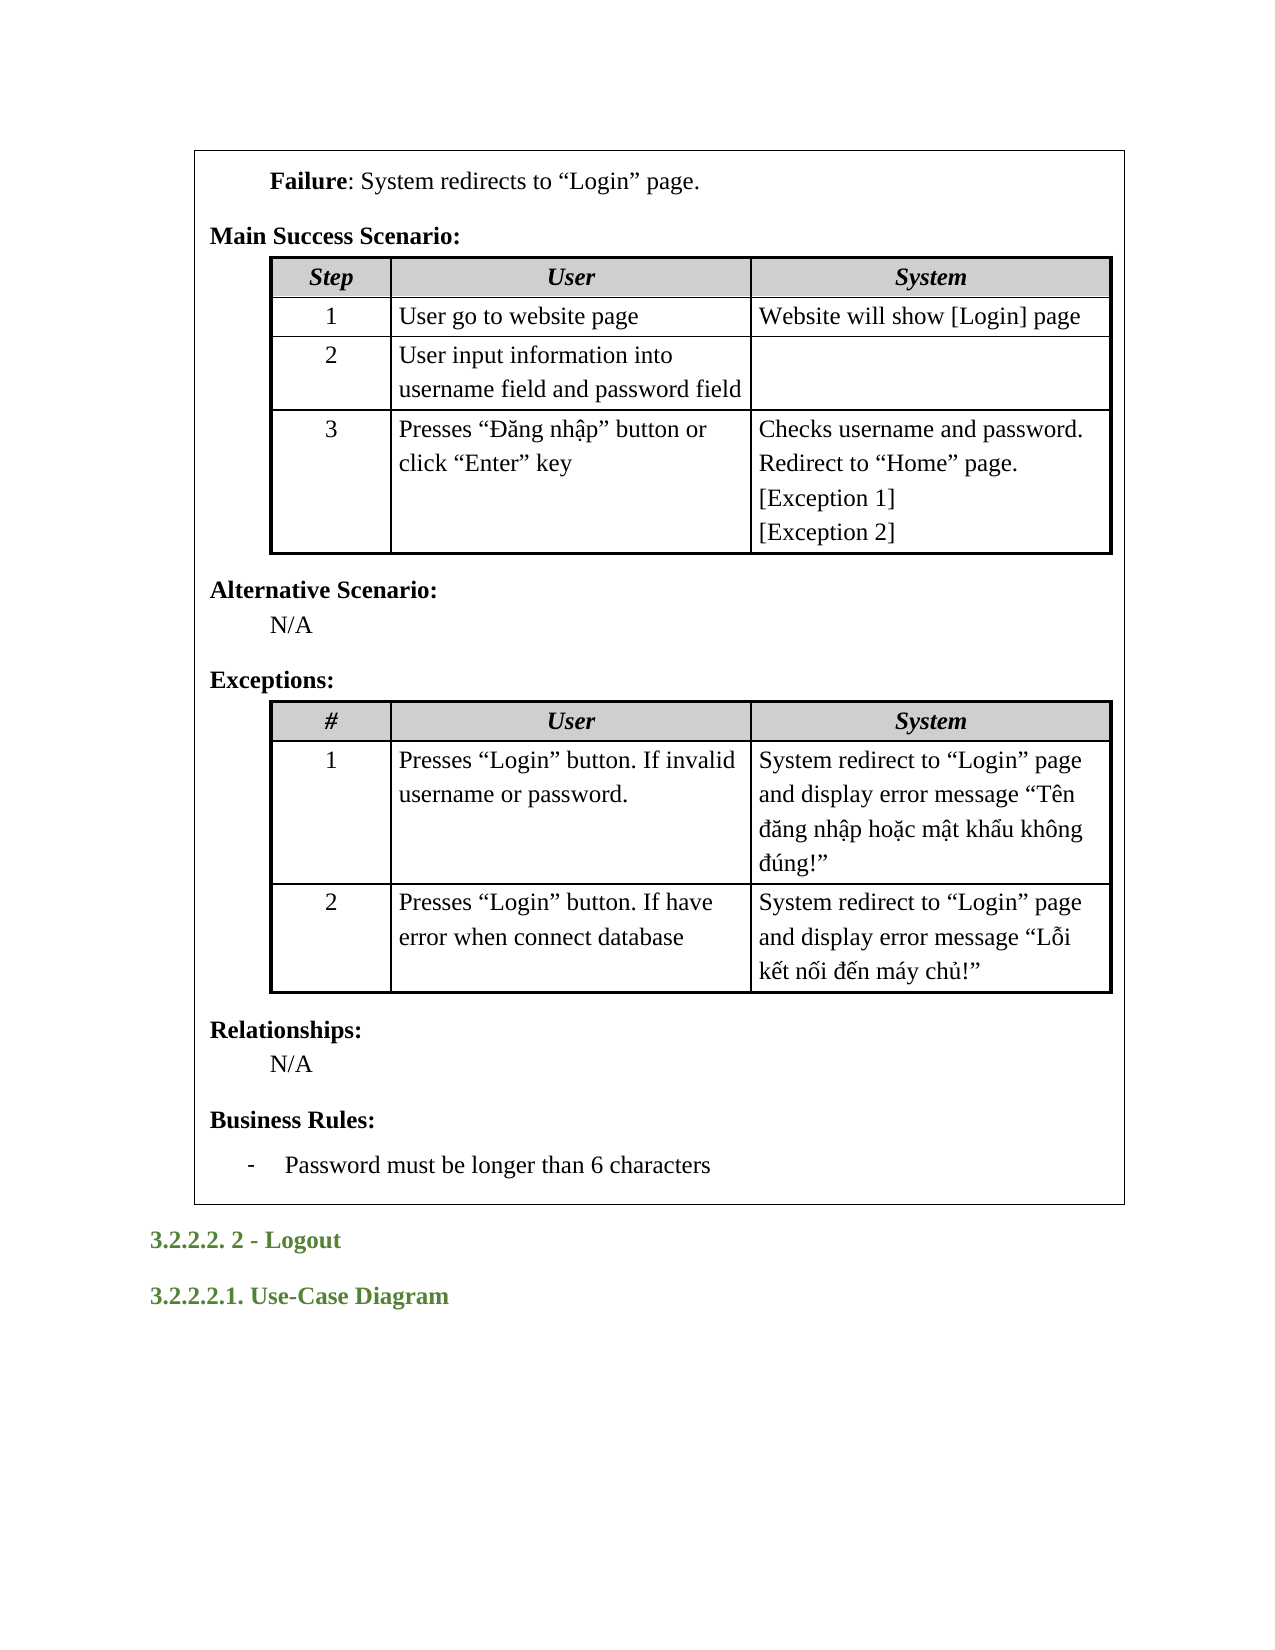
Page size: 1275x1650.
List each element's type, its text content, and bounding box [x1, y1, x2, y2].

subtitle Use-Case Diagram [150, 1281, 1125, 1310]
subtitle UC0002 - Logout [150, 1226, 1125, 1254]
